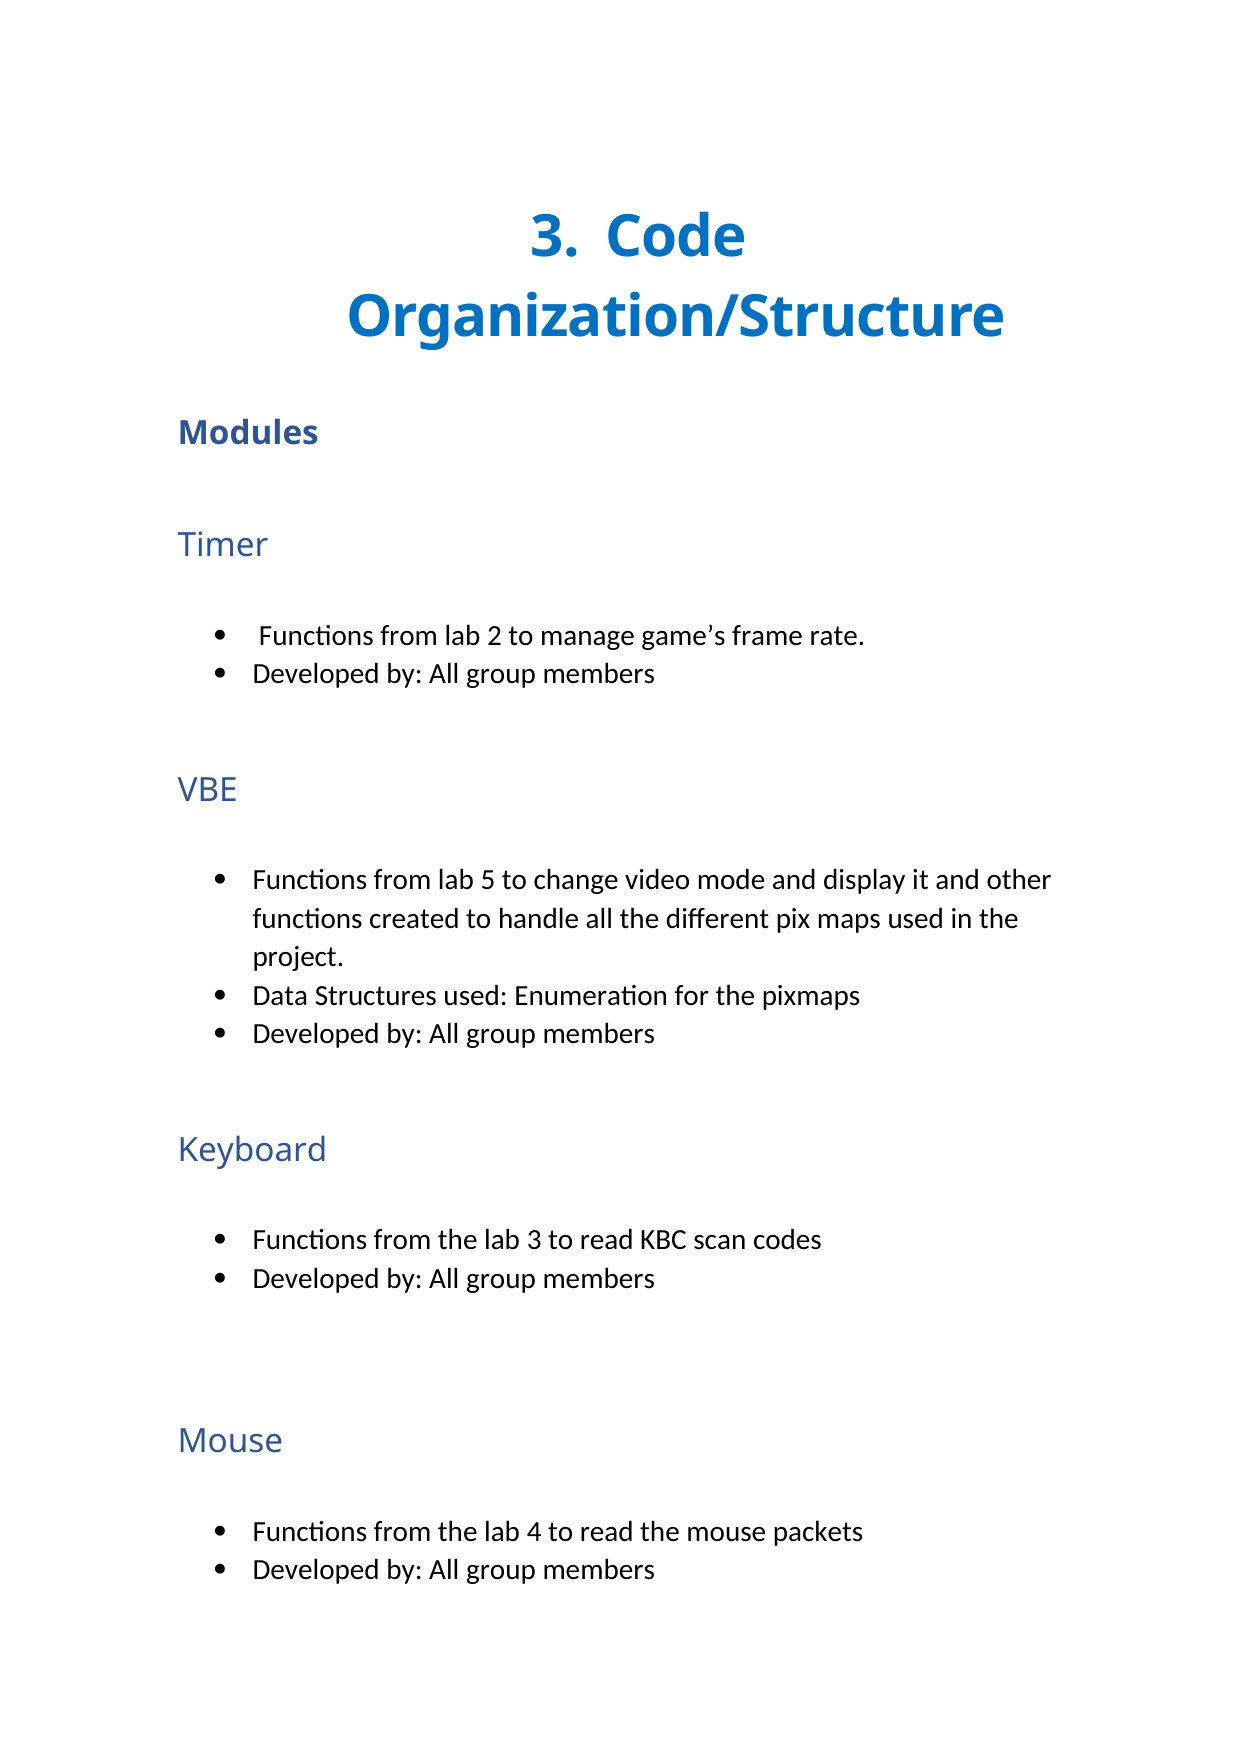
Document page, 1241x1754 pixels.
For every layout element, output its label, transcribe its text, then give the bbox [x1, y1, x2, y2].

list Functions from the lab 3 to read KBC scan codes [215, 1221, 1063, 1257]
title Code Organization/Structure [215, 194, 1063, 353]
list Developed by: All group members [215, 1551, 1063, 1587]
list Data Structures used: Enumeration for the pixmaps [215, 977, 1063, 1012]
list Developed by: All group members [215, 655, 1063, 691]
subtitle Mouse [177, 1417, 1063, 1462]
list Functions from the lab 4 to read the mouse packets [215, 1513, 1063, 1548]
list Functions from lab 2 to manage game’s frame rate. [215, 617, 1063, 652]
subtitle Modules [177, 409, 1063, 454]
subtitle Keyboard [177, 1126, 1063, 1171]
list Developed by: All group members [215, 1260, 1063, 1295]
subtitle VBE [177, 766, 1063, 811]
list Functions from lab 5 to change video mode and display it and other functions created to handle all the different pix maps used in the project. [215, 861, 1063, 974]
subtitle Timer [177, 521, 1063, 566]
list Developed by: All group members [215, 1015, 1063, 1051]
